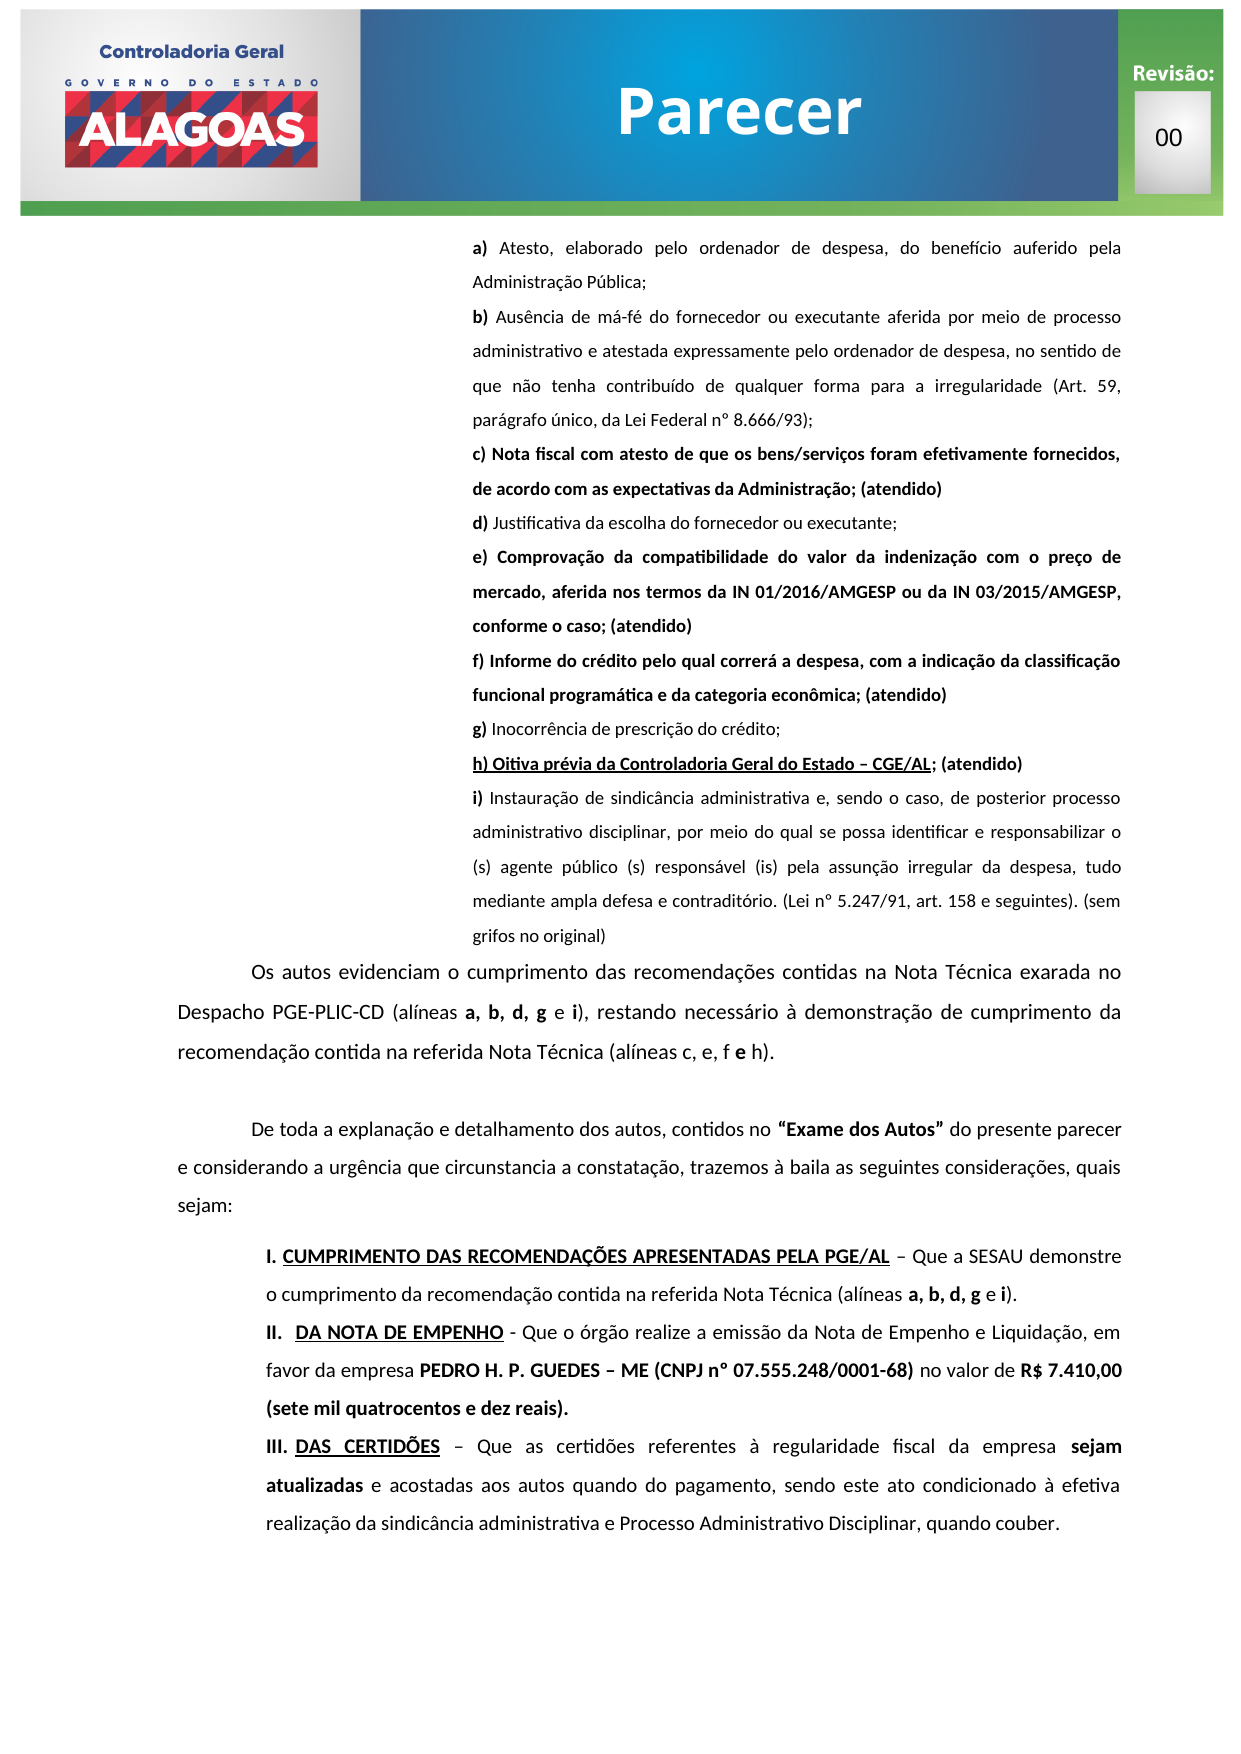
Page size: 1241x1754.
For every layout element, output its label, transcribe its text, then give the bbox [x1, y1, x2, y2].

text De toda a explanação e detalhamento dos autos, contidos no “Exame dos Autos” do presente parecer e considerando a urgência que circunstancia a constatação, trazemos à baila as seguintes considerações, quais sejam: [177, 1116, 1122, 1218]
list DAS CERTIDÕES – Que as certidões referentes à regularidade fiscal da empresa sejam atualizadas e acostadas aos autos quando do pagamento, sendo este ato condicionado à efetiva realização da sindicância administrativa e Processo Administrativo Disciplinar, quando couber. [266, 1434, 1122, 1535]
list DA NOTA DE EMPENHO - Que o órgão realize a emissão da Nota de Empenho e Liquidação, em favor da empresa PEDRO H. P. GUEDES – ME (CNPJ nº 07.555.248/0001-68) no valor de R$ 7.410,00 (sete mil quatrocentos e dez reais). [266, 1319, 1122, 1421]
text h) Oitiva prévia da Controladoria Geral do Estado – CGE/AL; (atendido) [472, 752, 1122, 775]
text f) Informe do crédito pelo qual correrá a despesa, com a indicação da classificação funcional programática e da categoria econômica; (atendido) [472, 649, 1122, 706]
text g) Inocorrência de prescrição do crédito; [472, 717, 1122, 740]
text i) Instauração de sindicância administrativa e, sendo o caso, de posterior processo administrativo disciplinar, por meio do qual se possa identificar e responsabilizar o (s) agente público (s) responsável (is) pela assunção irregular da despesa, tudo mediante ampla defesa e contraditório. (Lei nº 5.247/91, art. 158 e seguintes). (sem grifos no original) [472, 786, 1122, 947]
text c) Nota fiscal com atesto de que os bens/serviços foram efetivamente fornecidos, de acordo com as expectativas da Administração; (atendido) [472, 442, 1122, 500]
list I. CUMPRIMENTO DAS RECOMENDAÇÕES APRESENTADAS PELA PGE/AL – Que a SESAU demonstre o cumprimento da recomendação contida na referida Nota Técnica (alíneas a, b, d, g e i). [266, 1243, 1122, 1307]
text d) Justificativa da escolha do fornecedor ou executante; [472, 511, 1122, 534]
text Os autos evidenciam o cumprimento das recomendações contidas na Nota Técnica exarada no Despacho PGE-PLIC-CD (alíneas a, b, d, g e i), restando necessário à demonstração de cumprimento da recomendação contida na referida Nota Técnica (alíneas c, e, f e h). [177, 958, 1122, 1065]
text b) Ausência de má-fé do fornecedor ou executante aferida por meio de processo administrativo e atestada expressamente pelo ordenador de despesa, no sentido de que não tenha contribuído de qualquer forma para a irregularidade (Art. 59, parágrafo único, da Lei Federal nº 8.666/93); [472, 305, 1122, 431]
picture [20, 9, 1224, 216]
text e) Comprovação da compatibilidade do valor da indenização com o preço de mercado, aferida nos termos da IN 01/2016/AMGESP ou da IN 03/2015/AMGESP, conforme o caso; (atendido) [472, 546, 1122, 637]
text a) Atesto, elaborado pelo ordenador de despesa, do benefício auferido pela Administração Pública; [472, 236, 1122, 293]
